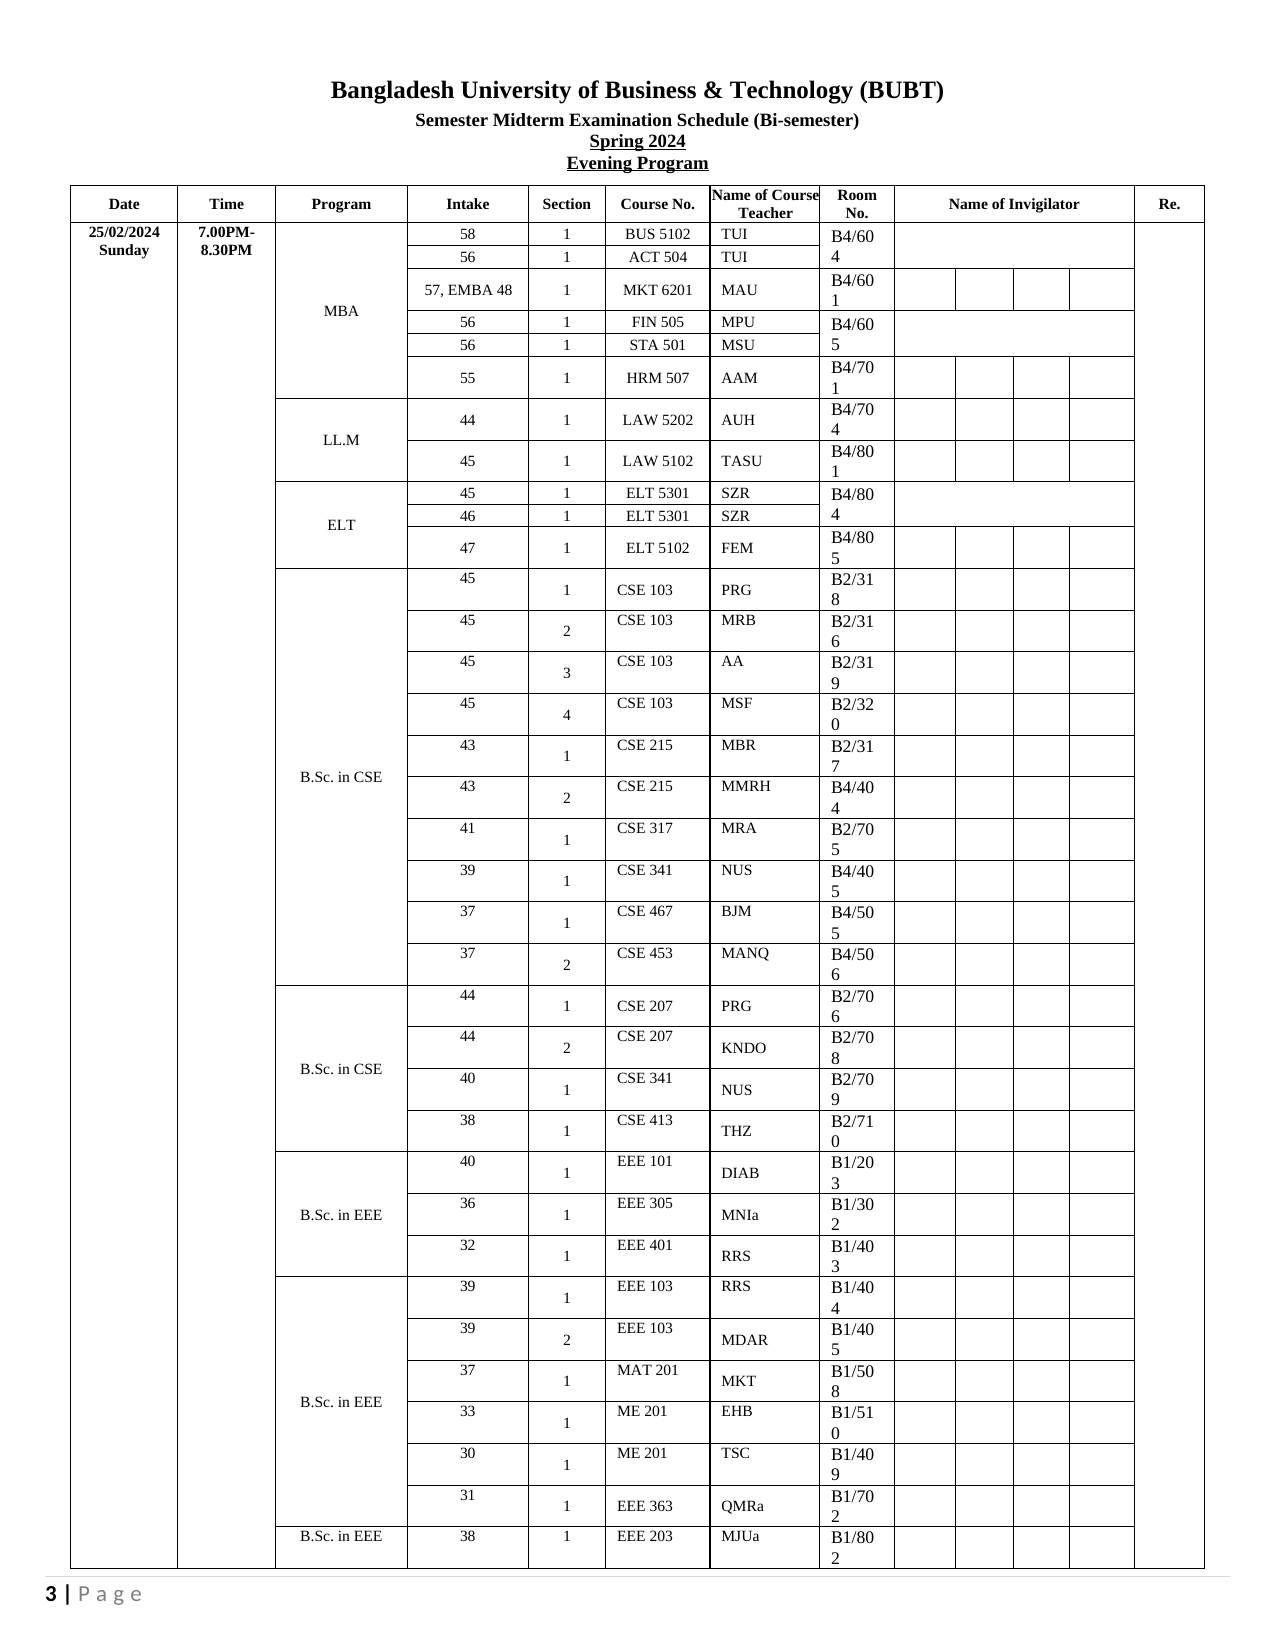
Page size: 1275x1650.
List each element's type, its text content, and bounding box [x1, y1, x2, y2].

table_cell CSE 103 [606, 694, 709, 734]
table_cell 45 [408, 482, 528, 504]
table_cell MPU [711, 311, 819, 333]
table_cell EEE 363 [606, 1486, 709, 1526]
table_cell B2/317 [820, 736, 894, 776]
table_cell [1014, 1319, 1069, 1359]
table_cell 45 [408, 652, 528, 693]
table_cell 57, EMBA 48 [408, 269, 528, 310]
table_cell [1070, 1194, 1134, 1234]
table_cell [956, 694, 1013, 734]
table_cell B1/405 [820, 1319, 894, 1359]
table_cell B1/404 [820, 1277, 894, 1318]
table_cell 1 [529, 736, 605, 776]
table_cell [1070, 777, 1134, 818]
table_cell 1 [529, 334, 605, 356]
table_cell [956, 736, 1013, 776]
table_header Date [71, 186, 177, 222]
table_cell [895, 1111, 955, 1151]
table_cell THZ [711, 1111, 819, 1151]
table_cell B2/319 [820, 652, 894, 693]
table_cell CSE 103 [606, 611, 709, 651]
table_header Name of Course Teacher [711, 186, 819, 222]
table_cell 1 [529, 1152, 605, 1193]
table_header Re. [1135, 186, 1204, 222]
table_cell 2 [529, 1027, 605, 1068]
table_cell 1 [529, 1361, 605, 1401]
table_cell [895, 819, 955, 859]
table_cell [956, 902, 1013, 943]
table_cell ELT 5102 [606, 527, 709, 568]
table_cell [1014, 652, 1069, 693]
table_cell LAW 5102 [606, 441, 709, 481]
table_cell B4/405 [820, 861, 894, 901]
table_cell [895, 652, 955, 693]
table_cell [1070, 1069, 1134, 1109]
table_cell [895, 902, 955, 943]
table_cell [956, 1527, 1013, 1568]
table_cell B2/710 [820, 1111, 894, 1151]
table_cell BJM [711, 902, 819, 943]
table_cell B4/601 [820, 269, 894, 310]
table_cell 1 [529, 357, 605, 398]
table_cell 2 [529, 777, 605, 818]
table_cell [895, 694, 955, 734]
table_cell 25/02/2024 Sunday [71, 223, 177, 1568]
table_cell B2/709 [820, 1069, 894, 1109]
table_cell [1014, 861, 1069, 901]
table_cell [895, 1194, 955, 1234]
table_cell 31 [408, 1486, 528, 1526]
table_cell 1 [529, 505, 605, 526]
table_cell 7.00PM-8.30PM [178, 223, 275, 1568]
table_cell [956, 1361, 1013, 1401]
table_cell [1014, 1236, 1069, 1276]
table_cell 55 [408, 357, 528, 398]
table_cell 1 [529, 1402, 605, 1443]
table_cell 1 [529, 223, 605, 245]
table_cell CSE 207 [606, 1027, 709, 1068]
table_cell 45 [408, 569, 528, 609]
table_cell RRS [711, 1236, 819, 1276]
table_cell B1/508 [820, 1361, 894, 1401]
table_cell [956, 1069, 1013, 1109]
table_cell CSE 413 [606, 1111, 709, 1151]
table_cell [956, 819, 1013, 859]
table_cell ACT 504 [606, 246, 709, 268]
table_cell B2/320 [820, 694, 894, 734]
table_cell ELT 5301 [606, 482, 709, 504]
table_cell [895, 357, 955, 398]
table_cell RRS [711, 1277, 819, 1318]
table_cell [895, 986, 955, 1026]
table_cell 45 [408, 611, 528, 651]
table_cell ME 201 [606, 1444, 709, 1484]
table_cell 44 [408, 986, 528, 1026]
table_cell QMRa [711, 1486, 819, 1526]
table_cell 58 [408, 223, 528, 245]
table_cell [1070, 611, 1134, 651]
table_cell CSE 215 [606, 736, 709, 776]
table_cell [895, 1486, 955, 1526]
table_cell 1 [529, 482, 605, 504]
table_cell 30 [408, 1444, 528, 1484]
table_cell AA [711, 652, 819, 693]
table_cell 2 [529, 611, 605, 651]
table_cell [895, 527, 955, 568]
table_cell 47 [408, 527, 528, 568]
table_cell 44 [408, 1027, 528, 1068]
table_cell 32 [408, 1236, 528, 1276]
table_cell AAM [711, 357, 819, 398]
table_cell [956, 1444, 1013, 1484]
table_cell [1014, 441, 1069, 481]
table_header Program [276, 186, 407, 222]
table_cell [956, 357, 1013, 398]
table_cell [956, 1277, 1013, 1318]
table_cell 3 [529, 652, 605, 693]
table_cell 1 [529, 569, 605, 609]
table_cell EEE 305 [606, 1194, 709, 1234]
table_cell [1070, 1402, 1134, 1443]
table_cell 1 [529, 1194, 605, 1234]
table_cell 39 [408, 1277, 528, 1318]
table_cell EEE 103 [606, 1319, 709, 1359]
table_cell [895, 1236, 955, 1276]
table_cell TSC [711, 1444, 819, 1484]
table_header Name of Invigilator [895, 186, 1134, 222]
table_cell MKT [711, 1361, 819, 1401]
table_cell [895, 1361, 955, 1401]
table_cell 36 [408, 1194, 528, 1234]
table_cell B1/702 [820, 1486, 894, 1526]
table_cell 39 [408, 861, 528, 901]
table_cell [1070, 441, 1134, 481]
table_cell CSE 103 [606, 569, 709, 609]
table_cell [1070, 527, 1134, 568]
table_cell 33 [408, 1402, 528, 1443]
table_cell 1 [529, 1527, 605, 1568]
table_cell MSU [711, 334, 819, 356]
table_cell [895, 944, 955, 984]
table_cell MAU [711, 269, 819, 310]
table_cell B2/706 [820, 986, 894, 1026]
table_cell 1 [529, 399, 605, 439]
table_cell MBA [276, 223, 407, 398]
table_cell TUI [711, 223, 819, 245]
table_cell CSE 341 [606, 1069, 709, 1109]
table_cell [956, 527, 1013, 568]
table_cell 43 [408, 736, 528, 776]
table_cell [1014, 1069, 1069, 1109]
table_cell [895, 441, 955, 481]
table_header Intake [408, 186, 528, 222]
table_cell CSE 103 [606, 652, 709, 693]
table_cell B4/605 [820, 311, 894, 356]
table_cell 46 [408, 505, 528, 526]
table_cell B1/510 [820, 1402, 894, 1443]
table_cell STA 501 [606, 334, 709, 356]
table_cell B4/801 [820, 441, 894, 481]
table_cell ELT 5301 [606, 505, 709, 526]
table_cell [1014, 1277, 1069, 1318]
table_cell EEE 103 [606, 1277, 709, 1318]
table_cell [895, 1027, 955, 1068]
table_cell [956, 1402, 1013, 1443]
table_cell [1070, 944, 1134, 984]
table_cell B1/409 [820, 1444, 894, 1484]
table_cell BUS 5102 [606, 223, 709, 245]
table_cell PRG [711, 986, 819, 1026]
table_cell [1070, 902, 1134, 943]
table_cell 37 [408, 902, 528, 943]
table_cell ELT [276, 482, 407, 568]
table_cell LL.M [276, 399, 407, 481]
table_cell DIAB [711, 1152, 819, 1193]
table_cell MANQ [711, 944, 819, 984]
table_cell [1070, 357, 1134, 398]
table_cell MAT 201 [606, 1361, 709, 1401]
table_cell [956, 1486, 1013, 1526]
table_cell 1 [529, 902, 605, 943]
table_cell 1 [529, 311, 605, 333]
table_header Room No. [820, 186, 894, 222]
table_cell 1 [529, 1444, 605, 1484]
table_cell [956, 569, 1013, 609]
table_cell 1 [529, 1111, 605, 1151]
table_cell MRA [711, 819, 819, 859]
table_cell EEE 401 [606, 1236, 709, 1276]
table_cell 37 [408, 1361, 528, 1401]
table_cell B.Sc. in EEE [276, 1527, 407, 1568]
table_cell FIN 505 [606, 311, 709, 333]
table_cell [895, 482, 1134, 526]
table_cell MRB [711, 611, 819, 651]
table_cell LAW 5202 [606, 399, 709, 439]
table_header Time [178, 186, 275, 222]
table_cell [1014, 1361, 1069, 1401]
table_cell [1070, 1027, 1134, 1068]
table_cell [1070, 861, 1134, 901]
table_cell [1014, 1527, 1069, 1568]
table_cell CSE 467 [606, 902, 709, 943]
table_cell B4/804 [820, 482, 894, 526]
table_cell [895, 399, 955, 439]
table_cell B4/404 [820, 777, 894, 818]
table_cell B2/316 [820, 611, 894, 651]
table_cell [1070, 1236, 1134, 1276]
table_cell EHB [711, 1402, 819, 1443]
table_cell B1/203 [820, 1152, 894, 1193]
table_cell B4/506 [820, 944, 894, 984]
table_cell 39 [408, 1319, 528, 1359]
table_cell B2/705 [820, 819, 894, 859]
table_cell [1014, 569, 1069, 609]
table_cell 2 [529, 944, 605, 984]
table_cell 56 [408, 311, 528, 333]
table_cell [1014, 611, 1069, 651]
table_cell 41 [408, 819, 528, 859]
table_cell 56 [408, 246, 528, 268]
table_cell [1014, 986, 1069, 1026]
table_cell [1070, 269, 1134, 310]
table_cell B2/318 [820, 569, 894, 609]
table_cell FEM [711, 527, 819, 568]
table_cell MSF [711, 694, 819, 734]
table_cell AUH [711, 399, 819, 439]
table_cell [1014, 357, 1069, 398]
table_cell HRM 507 [606, 357, 709, 398]
table_cell [895, 1152, 955, 1193]
table_cell 2 [529, 1319, 605, 1359]
table_cell [895, 1277, 955, 1318]
table_cell B2/708 [820, 1027, 894, 1068]
table_cell [1070, 1152, 1134, 1193]
table_header Course No. [606, 186, 709, 222]
table_cell [895, 311, 1134, 356]
table_cell [956, 1152, 1013, 1193]
table_cell 1 [529, 527, 605, 568]
table_cell 44 [408, 399, 528, 439]
table_cell [1070, 1111, 1134, 1151]
table_cell 4 [529, 694, 605, 734]
table_cell [1070, 1486, 1134, 1526]
table_cell [1014, 902, 1069, 943]
table_cell [1070, 1319, 1134, 1359]
table_cell [1014, 944, 1069, 984]
table_cell [895, 1069, 955, 1109]
table_cell 1 [529, 986, 605, 1026]
table_cell [1070, 399, 1134, 439]
table_cell B4/704 [820, 399, 894, 439]
table_cell 1 [529, 246, 605, 268]
table_cell CSE 215 [606, 777, 709, 818]
table_cell 38 [408, 1111, 528, 1151]
table_cell [1070, 736, 1134, 776]
table_cell 1 [529, 819, 605, 859]
table_cell [1070, 819, 1134, 859]
table_cell NUS [711, 861, 819, 901]
table_cell [956, 652, 1013, 693]
table_cell ME 201 [606, 1402, 709, 1443]
table_cell [895, 569, 955, 609]
table_cell [1070, 986, 1134, 1026]
table_cell [1014, 1444, 1069, 1484]
table_cell [956, 777, 1013, 818]
table_cell CSE 317 [606, 819, 709, 859]
table_cell 1 [529, 1236, 605, 1276]
table_cell MKT 6201 [606, 269, 709, 310]
table_cell [1014, 1194, 1069, 1234]
table_cell B4/701 [820, 357, 894, 398]
table_cell 38 [408, 1527, 528, 1568]
table_cell B1/802 [820, 1527, 894, 1568]
table_header Section [529, 186, 605, 222]
table_cell [1070, 652, 1134, 693]
table_cell 1 [529, 1277, 605, 1318]
table_cell [956, 1194, 1013, 1234]
table_cell B4/604 [820, 223, 894, 268]
table_cell [1070, 694, 1134, 734]
table_cell [1014, 1111, 1069, 1151]
table_cell 43 [408, 777, 528, 818]
table_cell 40 [408, 1069, 528, 1109]
table_cell SZR [711, 505, 819, 526]
table_cell MJUa [711, 1527, 819, 1568]
table_cell [1070, 1444, 1134, 1484]
table_cell MDAR [711, 1319, 819, 1359]
table_cell [1014, 736, 1069, 776]
table_cell [1014, 1486, 1069, 1526]
table_cell PRG [711, 569, 819, 609]
table_cell MBR [711, 736, 819, 776]
table_cell [895, 223, 1134, 268]
table_cell [1070, 1361, 1134, 1401]
table_cell [1014, 399, 1069, 439]
table_cell 1 [529, 1069, 605, 1109]
table_cell TUI [711, 246, 819, 268]
table_cell [895, 1402, 955, 1443]
table_cell B1/302 [820, 1194, 894, 1234]
table_cell CSE 207 [606, 986, 709, 1026]
table_cell 40 [408, 1152, 528, 1193]
table_cell [895, 611, 955, 651]
table_cell TASU [711, 441, 819, 481]
table_cell B4/505 [820, 902, 894, 943]
table_cell [956, 944, 1013, 984]
table_cell B.Sc. in EEE [276, 1277, 407, 1526]
table_cell 1 [529, 1486, 605, 1526]
table_cell EEE 203 [606, 1527, 709, 1568]
table_cell [956, 1027, 1013, 1068]
table_cell [1014, 1027, 1069, 1068]
table_cell [956, 611, 1013, 651]
table_cell [956, 986, 1013, 1026]
table_cell 45 [408, 441, 528, 481]
table_cell [1014, 1152, 1069, 1193]
table_cell [1135, 223, 1204, 1568]
table_cell B4/805 [820, 527, 894, 568]
table_cell [956, 861, 1013, 901]
table_cell [895, 1444, 955, 1484]
table_cell 1 [529, 861, 605, 901]
table_cell 1 [529, 269, 605, 310]
table_cell [895, 736, 955, 776]
table_cell [895, 269, 955, 310]
table_cell [1014, 269, 1069, 310]
table_cell [895, 1319, 955, 1359]
table_cell [1070, 569, 1134, 609]
table_cell [1014, 777, 1069, 818]
table_cell [956, 1236, 1013, 1276]
table_cell B.Sc. in EEE [276, 1152, 407, 1276]
table_cell [956, 399, 1013, 439]
table_cell B1/403 [820, 1236, 894, 1276]
table_cell [1014, 819, 1069, 859]
table_cell [956, 1319, 1013, 1359]
table_cell [956, 1111, 1013, 1151]
table_cell 45 [408, 694, 528, 734]
table_cell 56 [408, 334, 528, 356]
table_cell CSE 341 [606, 861, 709, 901]
table_cell 37 [408, 944, 528, 984]
table_cell NUS [711, 1069, 819, 1109]
table_cell [1014, 694, 1069, 734]
table_cell [895, 861, 955, 901]
table_cell [956, 441, 1013, 481]
table_cell B.Sc. in CSE [276, 569, 407, 984]
table_cell [956, 269, 1013, 310]
table_cell EEE 101 [606, 1152, 709, 1193]
table_cell [1070, 1277, 1134, 1318]
table_cell SZR [711, 482, 819, 504]
table_cell MNIa [711, 1194, 819, 1234]
table_cell MMRH [711, 777, 819, 818]
table_cell [1070, 1527, 1134, 1568]
table_cell [895, 1527, 955, 1568]
table_cell KNDO [711, 1027, 819, 1068]
table_cell [1014, 1402, 1069, 1443]
table_cell [1014, 527, 1069, 568]
table_cell [895, 777, 955, 818]
table_cell B.Sc. in CSE [276, 986, 407, 1151]
table_cell 1 [529, 441, 605, 481]
table_cell CSE 453 [606, 944, 709, 984]
